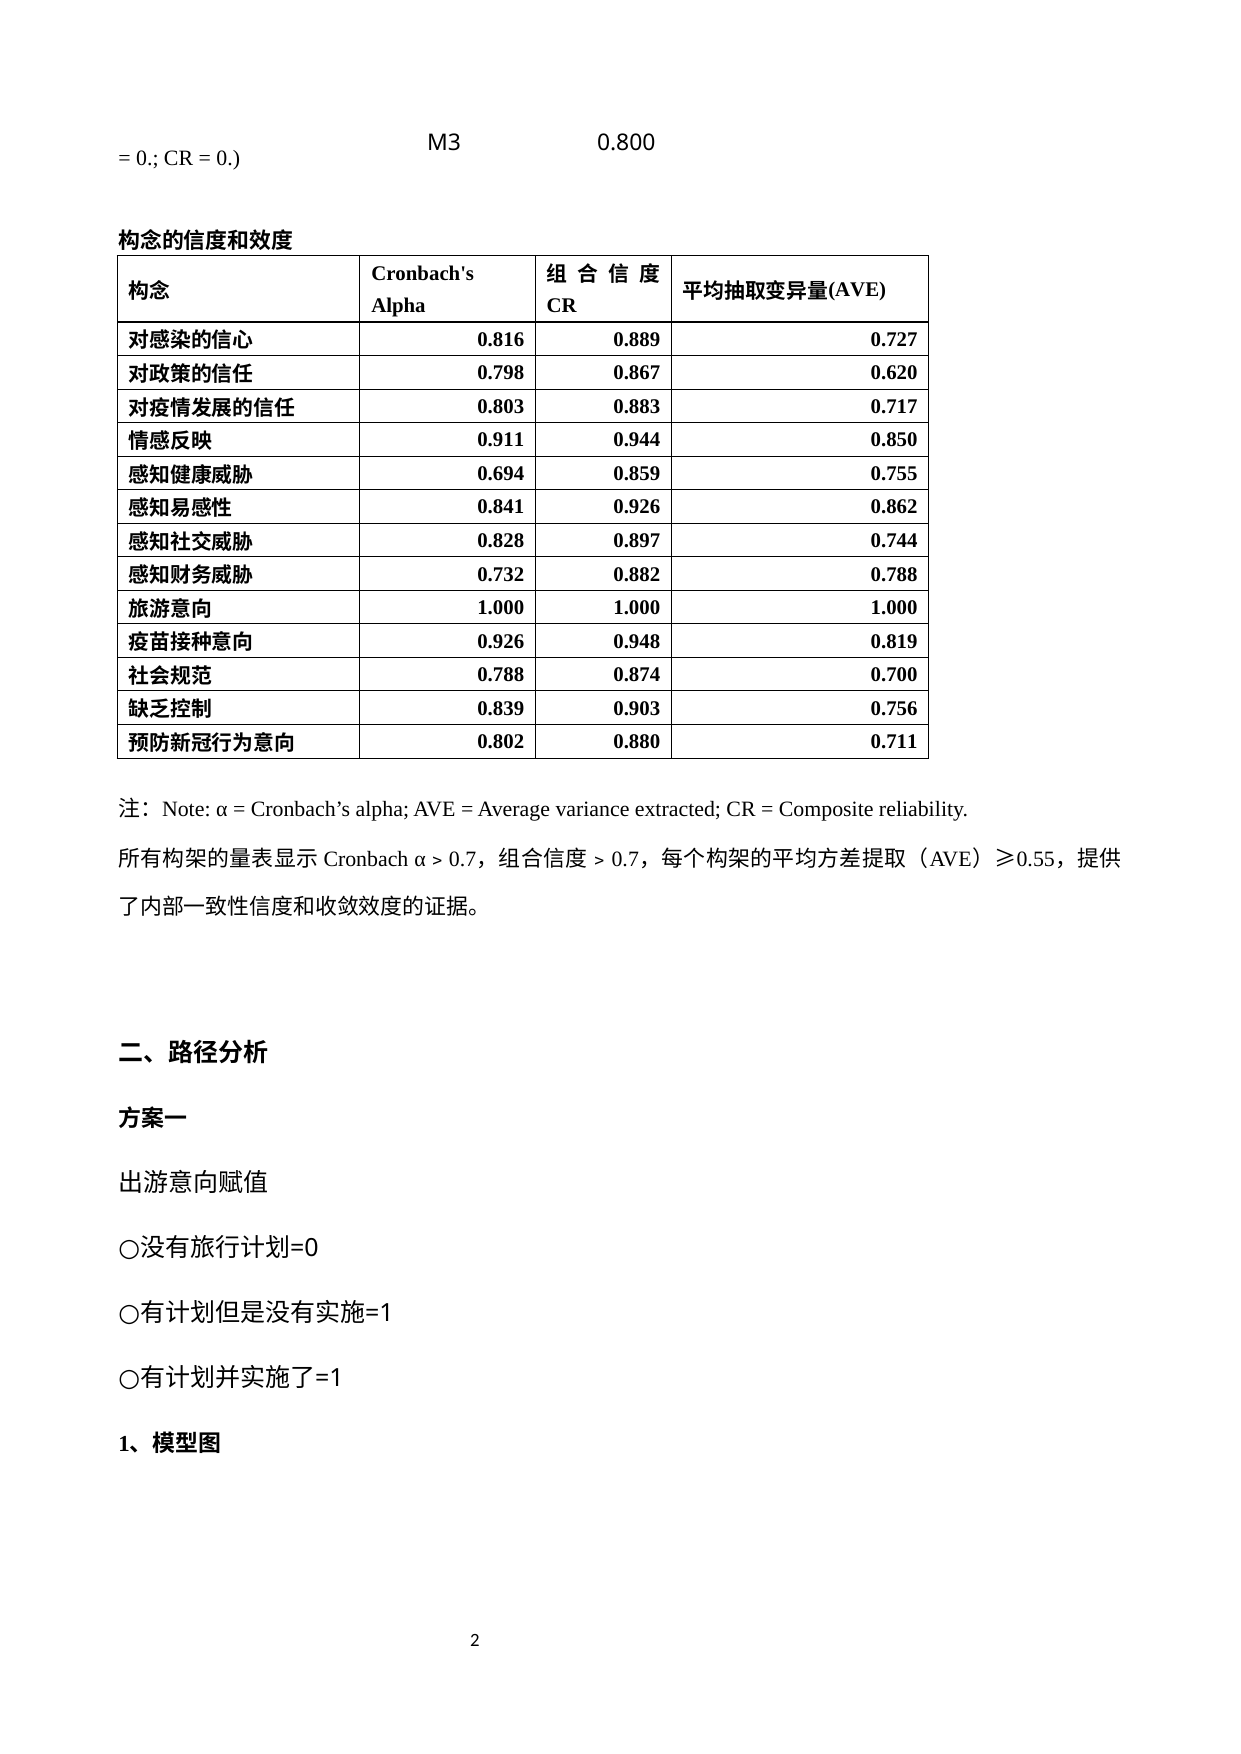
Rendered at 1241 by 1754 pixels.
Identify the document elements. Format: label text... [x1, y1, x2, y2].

table_cell 0.926 [360, 624, 535, 657]
table_header 平均抽取变异量(AVE) [672, 256, 928, 321]
table_cell 感知财务威胁 [118, 557, 359, 590]
table_cell 0.694 [360, 457, 535, 489]
table_cell 0.732 [360, 557, 535, 590]
table_cell 0.816 [360, 323, 535, 355]
table_cell 0.859 [536, 457, 671, 489]
table_cell 0.727 [672, 323, 928, 355]
table_cell 0.889 [536, 323, 671, 355]
table_cell 社会规范 [118, 658, 359, 690]
text 所有构架的量表显示Cronbach α﹥0.7，组合信度﹥0.7，每个构架的平均方差提取（AVE）≥0.55，提供了内部一致性信度和收敛效度的证据。 [118, 823, 1122, 921]
table_cell 0.717 [672, 390, 928, 422]
table_cell 0.867 [536, 356, 671, 388]
table_cell 0.756 [672, 691, 928, 724]
table_cell 对感染的信心 [118, 323, 359, 355]
table_header Cronbach's Alpha [360, 256, 535, 321]
table_cell 0.897 [536, 524, 671, 556]
table_cell 0.802 [360, 725, 535, 757]
table_header 组合信度CR [536, 256, 671, 321]
table_cell 0.828 [360, 524, 535, 556]
table_cell 感知社交威胁 [118, 524, 359, 556]
table_cell 对疫情发展的信任 [118, 390, 359, 422]
table_cell 0.711 [672, 725, 928, 757]
table_cell 缺乏控制 [118, 691, 359, 724]
table_cell 0.882 [536, 557, 671, 590]
table_cell 0.744 [672, 524, 928, 556]
text 注：Note: α = Cronbach’s alpha; AVE = Average variance extracted; CR = Composite reliability. [118, 791, 1122, 823]
table_cell 0.883 [536, 390, 671, 422]
table_cell 0.850 [672, 423, 928, 456]
table_cell 0.839 [360, 691, 535, 724]
table_cell M3 [416, 125, 517, 158]
table_cell 0.620 [672, 356, 928, 388]
table_cell 0.755 [672, 457, 928, 489]
table_cell 预防新冠行为意向 [118, 725, 359, 757]
table_cell 1.000 [672, 591, 928, 623]
table_cell 0.700 [672, 658, 928, 690]
table_cell 0.788 [672, 557, 928, 590]
text 方案一 [118, 1083, 1122, 1148]
table_cell 0.944 [536, 423, 671, 456]
text 构念的信度和效度 [118, 223, 1122, 255]
table_cell 1.000 [536, 591, 671, 623]
table_cell 0.874 [536, 658, 671, 690]
table_cell 疫苗接种意向 [118, 624, 359, 657]
table_cell 0.798 [360, 356, 535, 388]
table_cell 感知易感性 [118, 490, 359, 523]
table_cell 0.948 [536, 624, 671, 657]
table_cell 0.841 [360, 490, 535, 523]
text 二、路径分析 [118, 1018, 1122, 1083]
table_cell 0.903 [536, 691, 671, 724]
table_cell 旅游意向 [118, 591, 359, 623]
table_cell 0.819 [672, 624, 928, 657]
table_cell 0.926 [536, 490, 671, 523]
table_cell 感知健康威胁 [118, 457, 359, 489]
text 出游意向赋值 ○没有旅行计划=0 ○有计划但是没有实施=1 ○有计划并实施了=1 [118, 1148, 1122, 1408]
text 1、模型图 [118, 1408, 1122, 1473]
table_cell 情感反映 [118, 423, 359, 456]
table_cell 0.911 [360, 423, 535, 456]
table_cell 0.862 [672, 490, 928, 523]
table_cell 0.880 [536, 725, 671, 757]
table_cell 0.800 [517, 125, 666, 158]
table_header 构念 [118, 256, 359, 321]
table_cell 1.000 [360, 591, 535, 623]
table_cell 0.788 [360, 658, 535, 690]
table_cell 0.803 [360, 390, 535, 422]
table_cell 对政策的信任 [118, 356, 359, 388]
